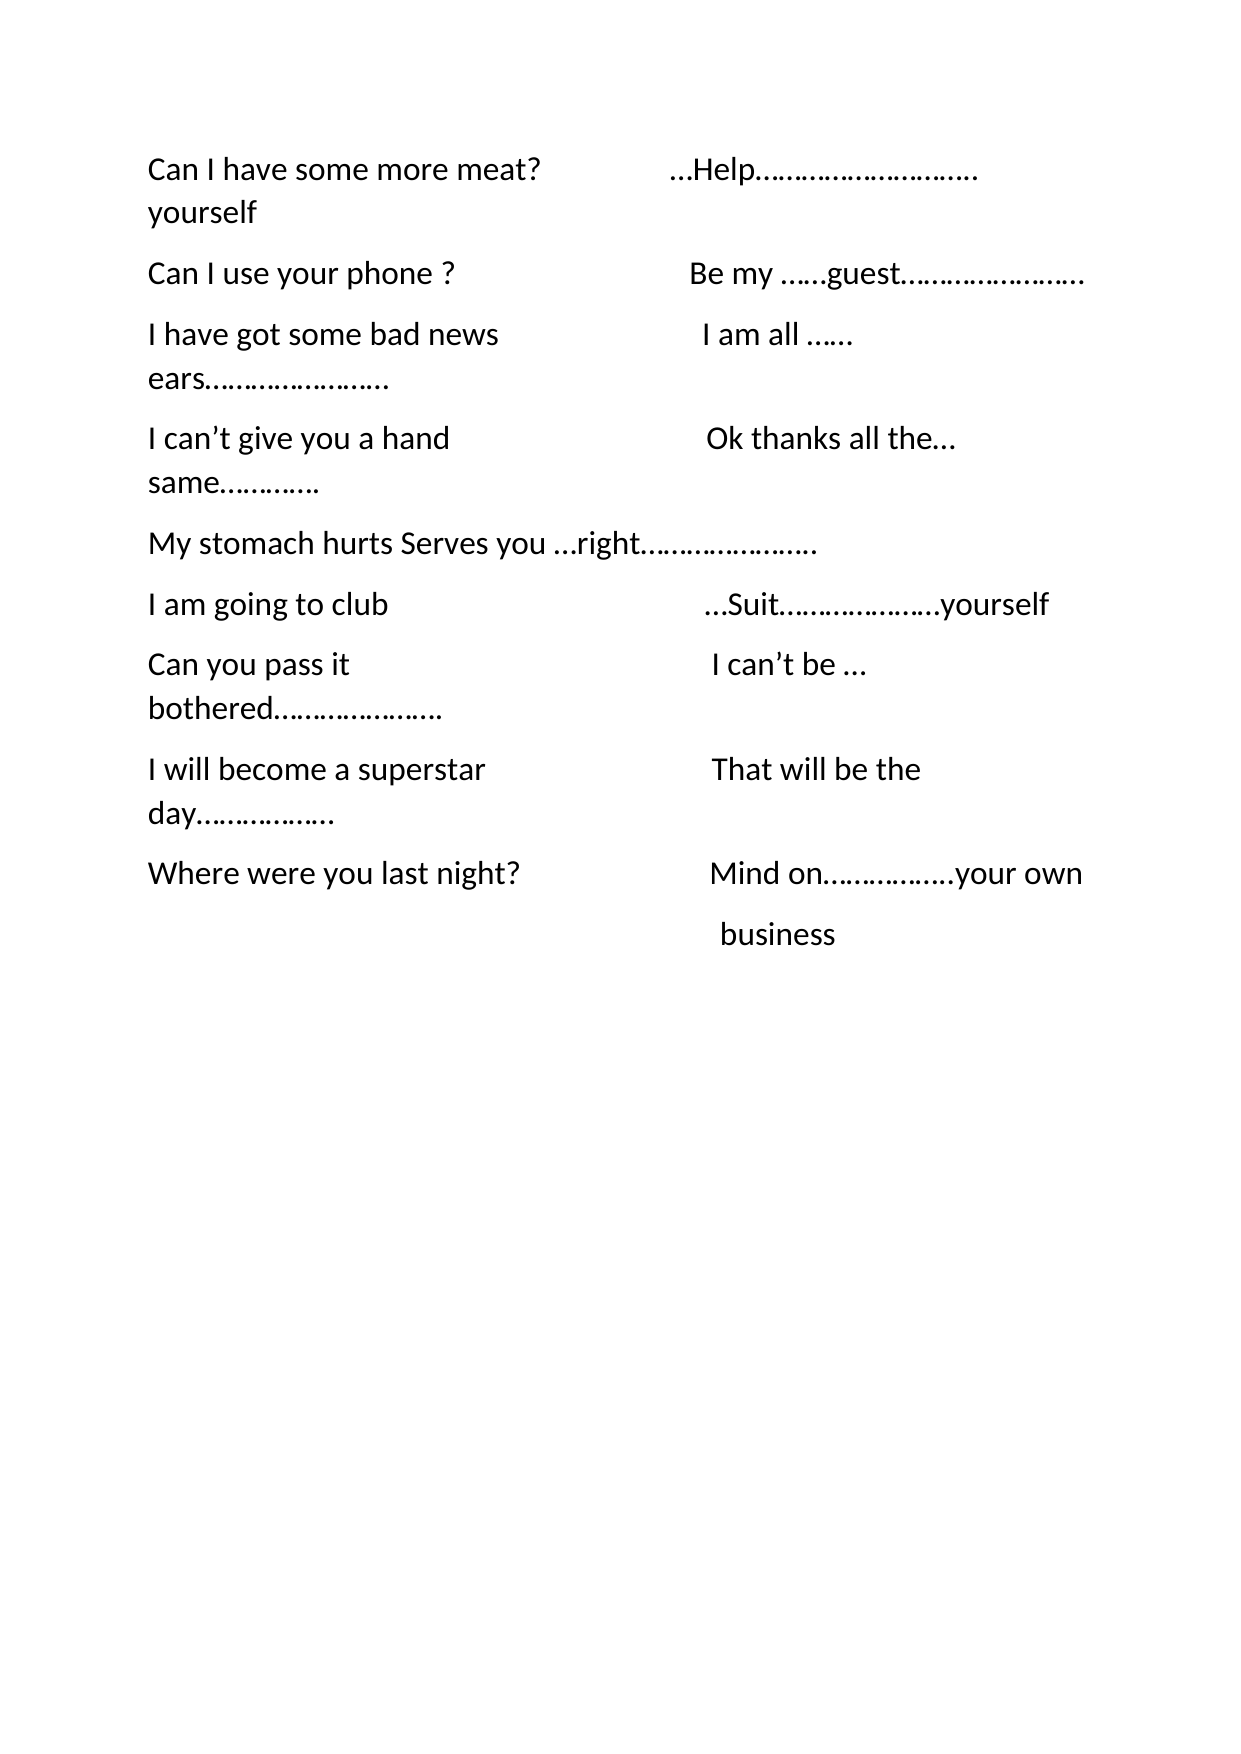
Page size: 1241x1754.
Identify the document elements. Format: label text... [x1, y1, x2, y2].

text I am going to club …Suit…………………yourself [148, 583, 1093, 623]
text I have got some bad news I am all ……ears…………………… [148, 313, 1093, 397]
text Can I have some more meat? …Help……………………….. yourself [148, 148, 1093, 232]
text I can’t give you a hand Ok thanks all the…same…………. [148, 417, 1093, 502]
text Where were you last night? Mind on……………..your own [148, 852, 1093, 893]
text My stomach hurts Serves you …right………………….. [148, 522, 1093, 563]
text Can I use your phone ? Be my ……guest…………………… [148, 252, 1093, 293]
text business [148, 913, 1093, 954]
text Can you pass it I can’t be …bothered…………………. [148, 643, 1093, 728]
text I will become a superstar That will be the day……………… [148, 748, 1093, 832]
